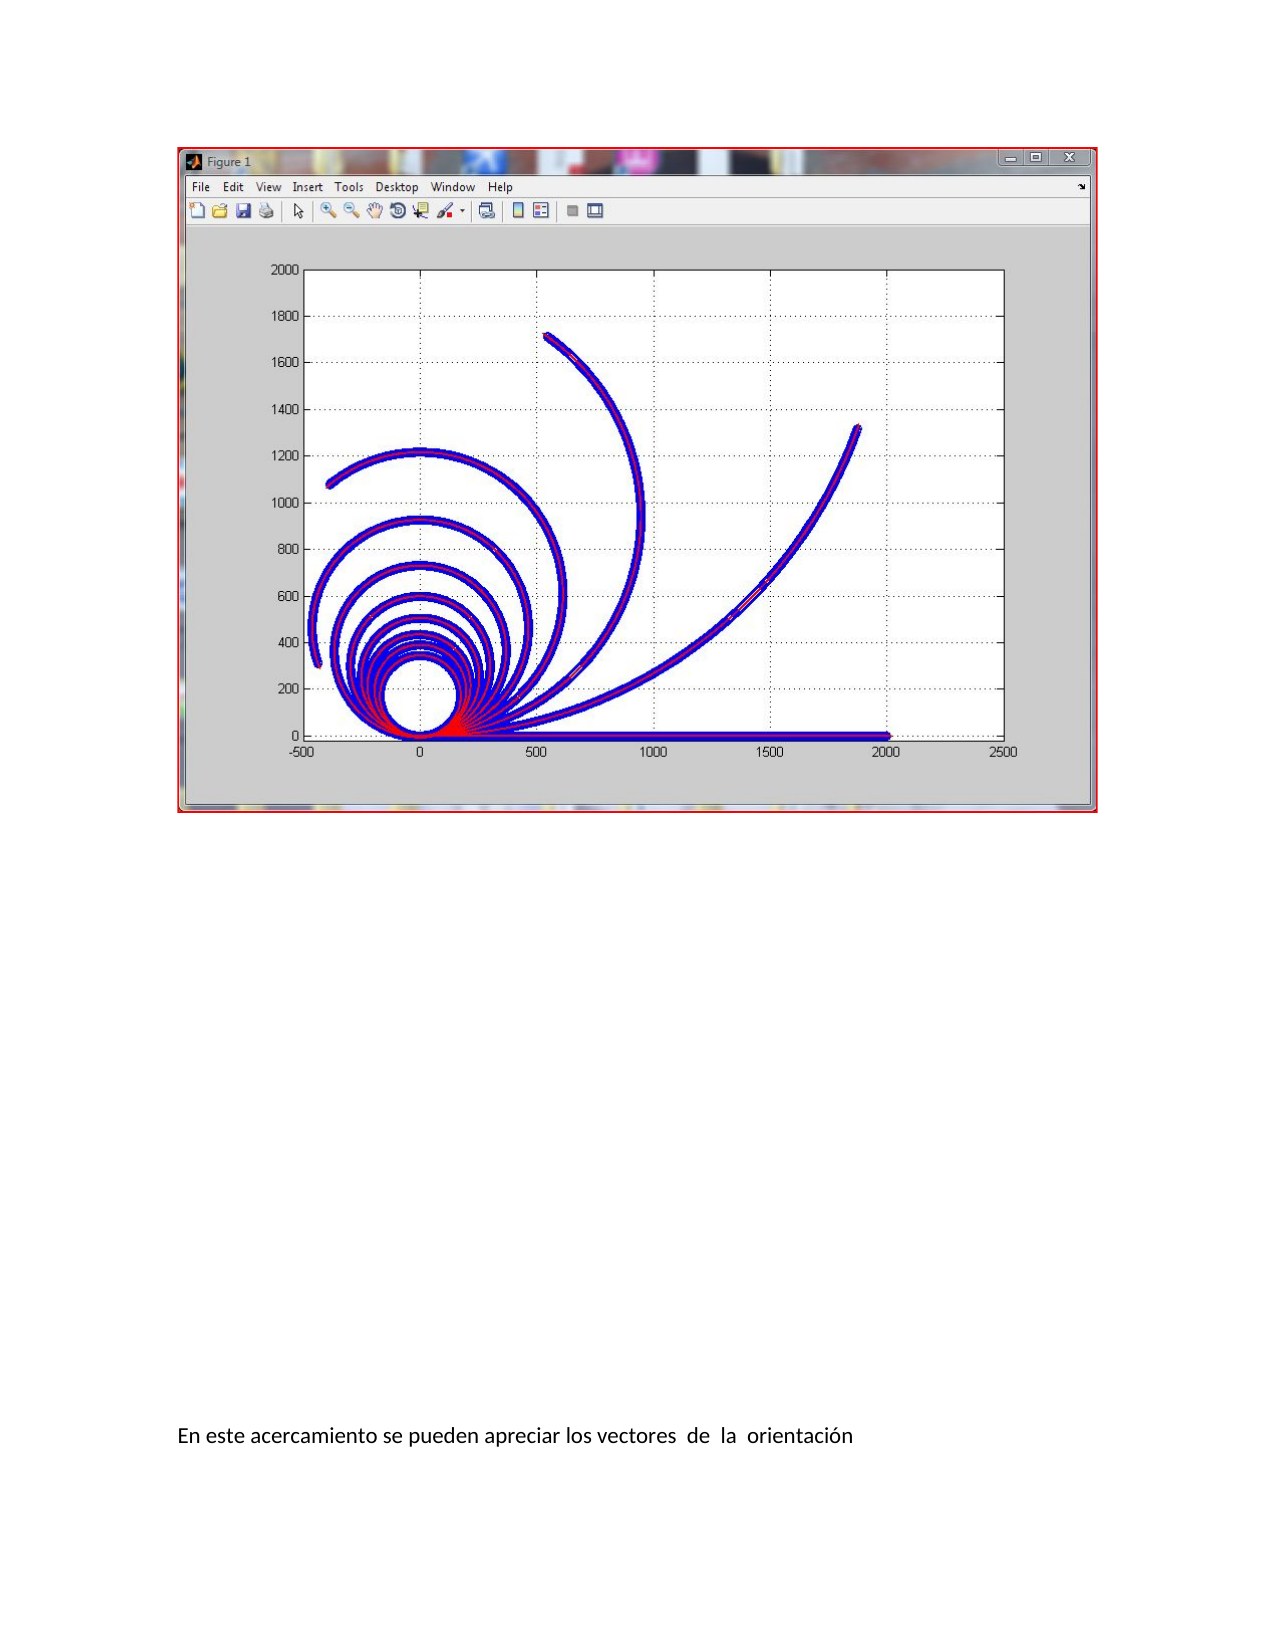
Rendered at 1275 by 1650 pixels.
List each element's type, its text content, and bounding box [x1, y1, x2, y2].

picture [177, 147, 1098, 813]
text En este acercamiento se pueden apreciar los vectores de la orientación [177, 1421, 1098, 1449]
